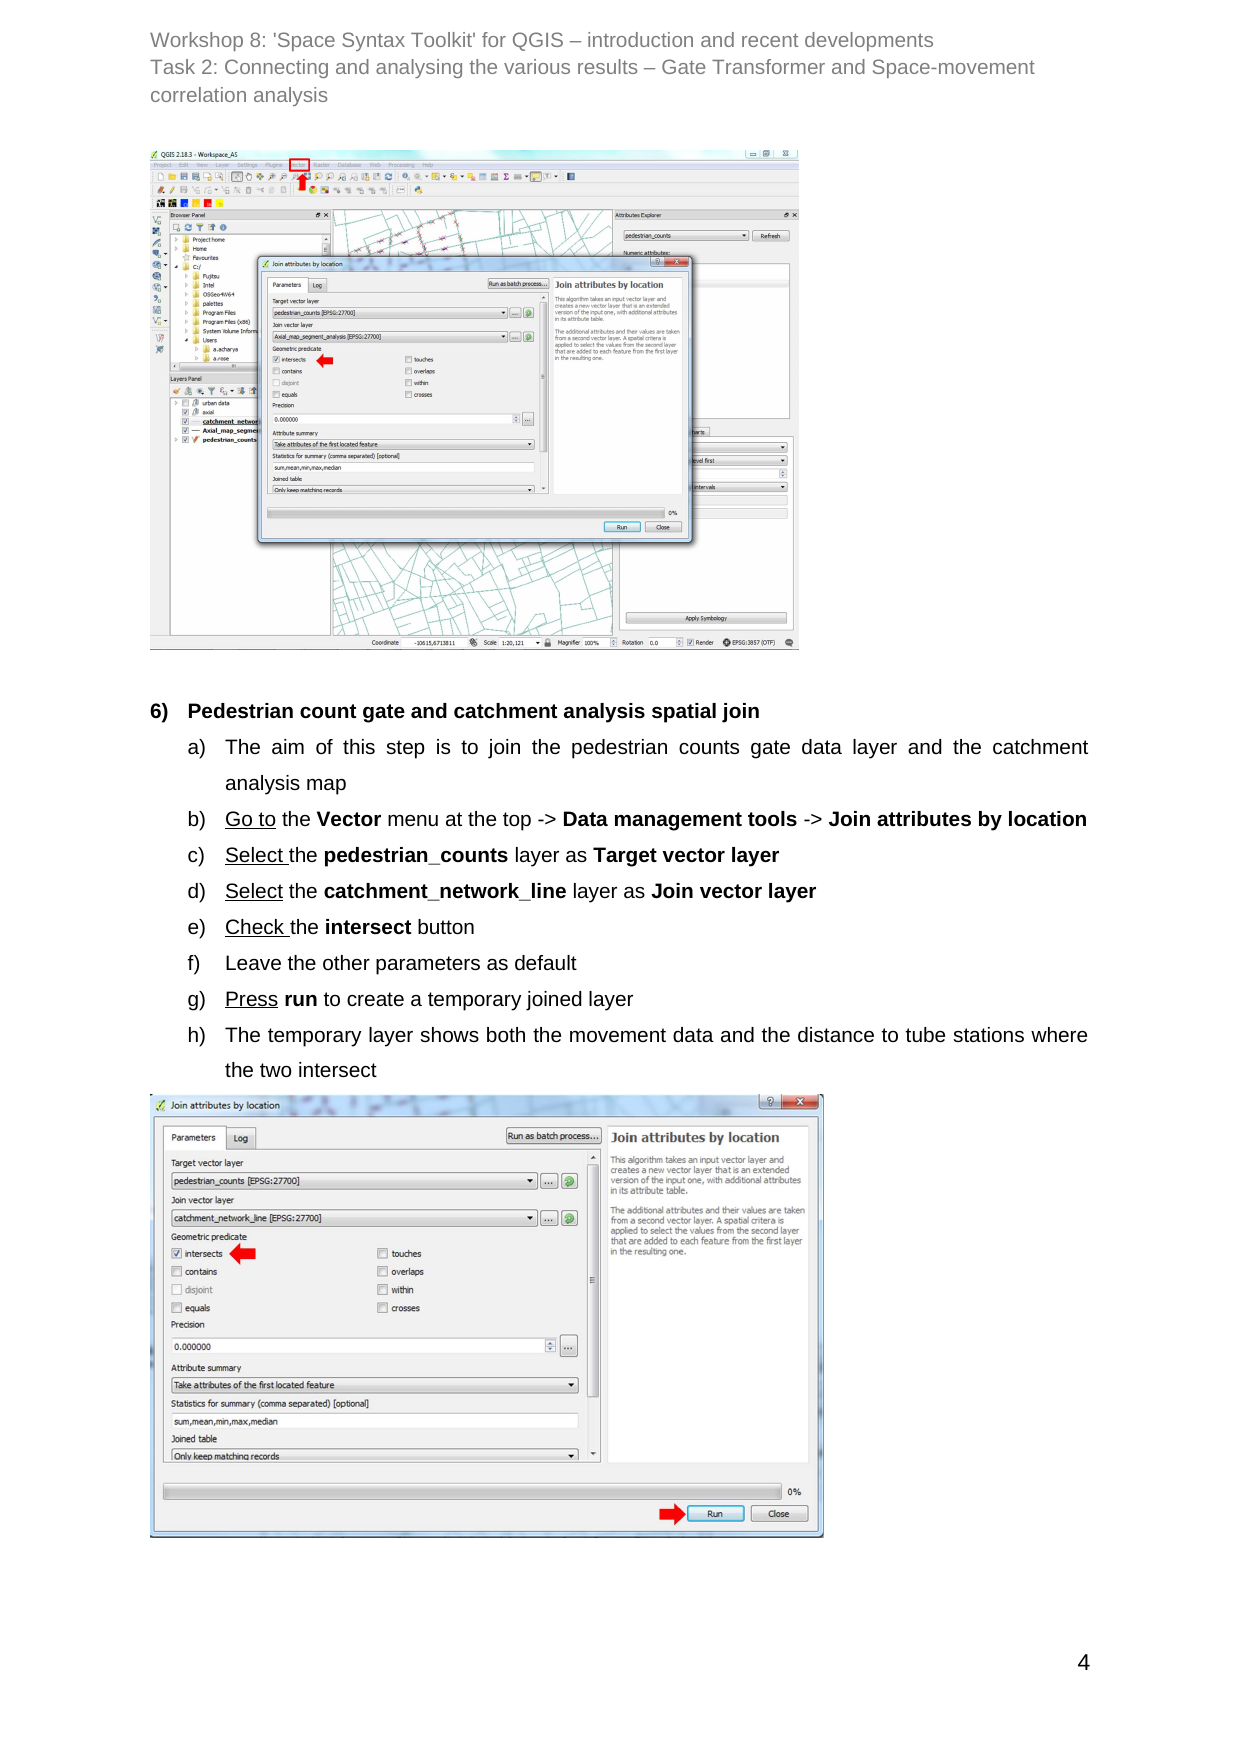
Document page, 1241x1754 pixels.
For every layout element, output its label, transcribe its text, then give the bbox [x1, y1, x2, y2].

list The aim of this step is to join the pedestrian counts gate data layer and the catchment analysis map [187, 735, 1090, 795]
picture [150, 1094, 824, 1538]
list Select the pedestrian_counts layer as Target vector layer [187, 843, 1090, 867]
list Check the intersect button [187, 914, 1090, 938]
list The temporary layer shows both the movement data and the distance to tube stations where the two intersect [187, 1022, 1090, 1082]
list Press run to create a temporary joined layer [187, 986, 1090, 1010]
list Select the catchment_network_line layer as Join vector layer [187, 879, 1090, 903]
picture [150, 150, 799, 650]
list Leave the other parameters as default [187, 951, 1090, 974]
list Pedestrian count gate and catchment analysis spatial join [150, 699, 1090, 723]
list Go to the Vector menu at the top -> Data management tools -> Join attributes by location [187, 807, 1090, 831]
